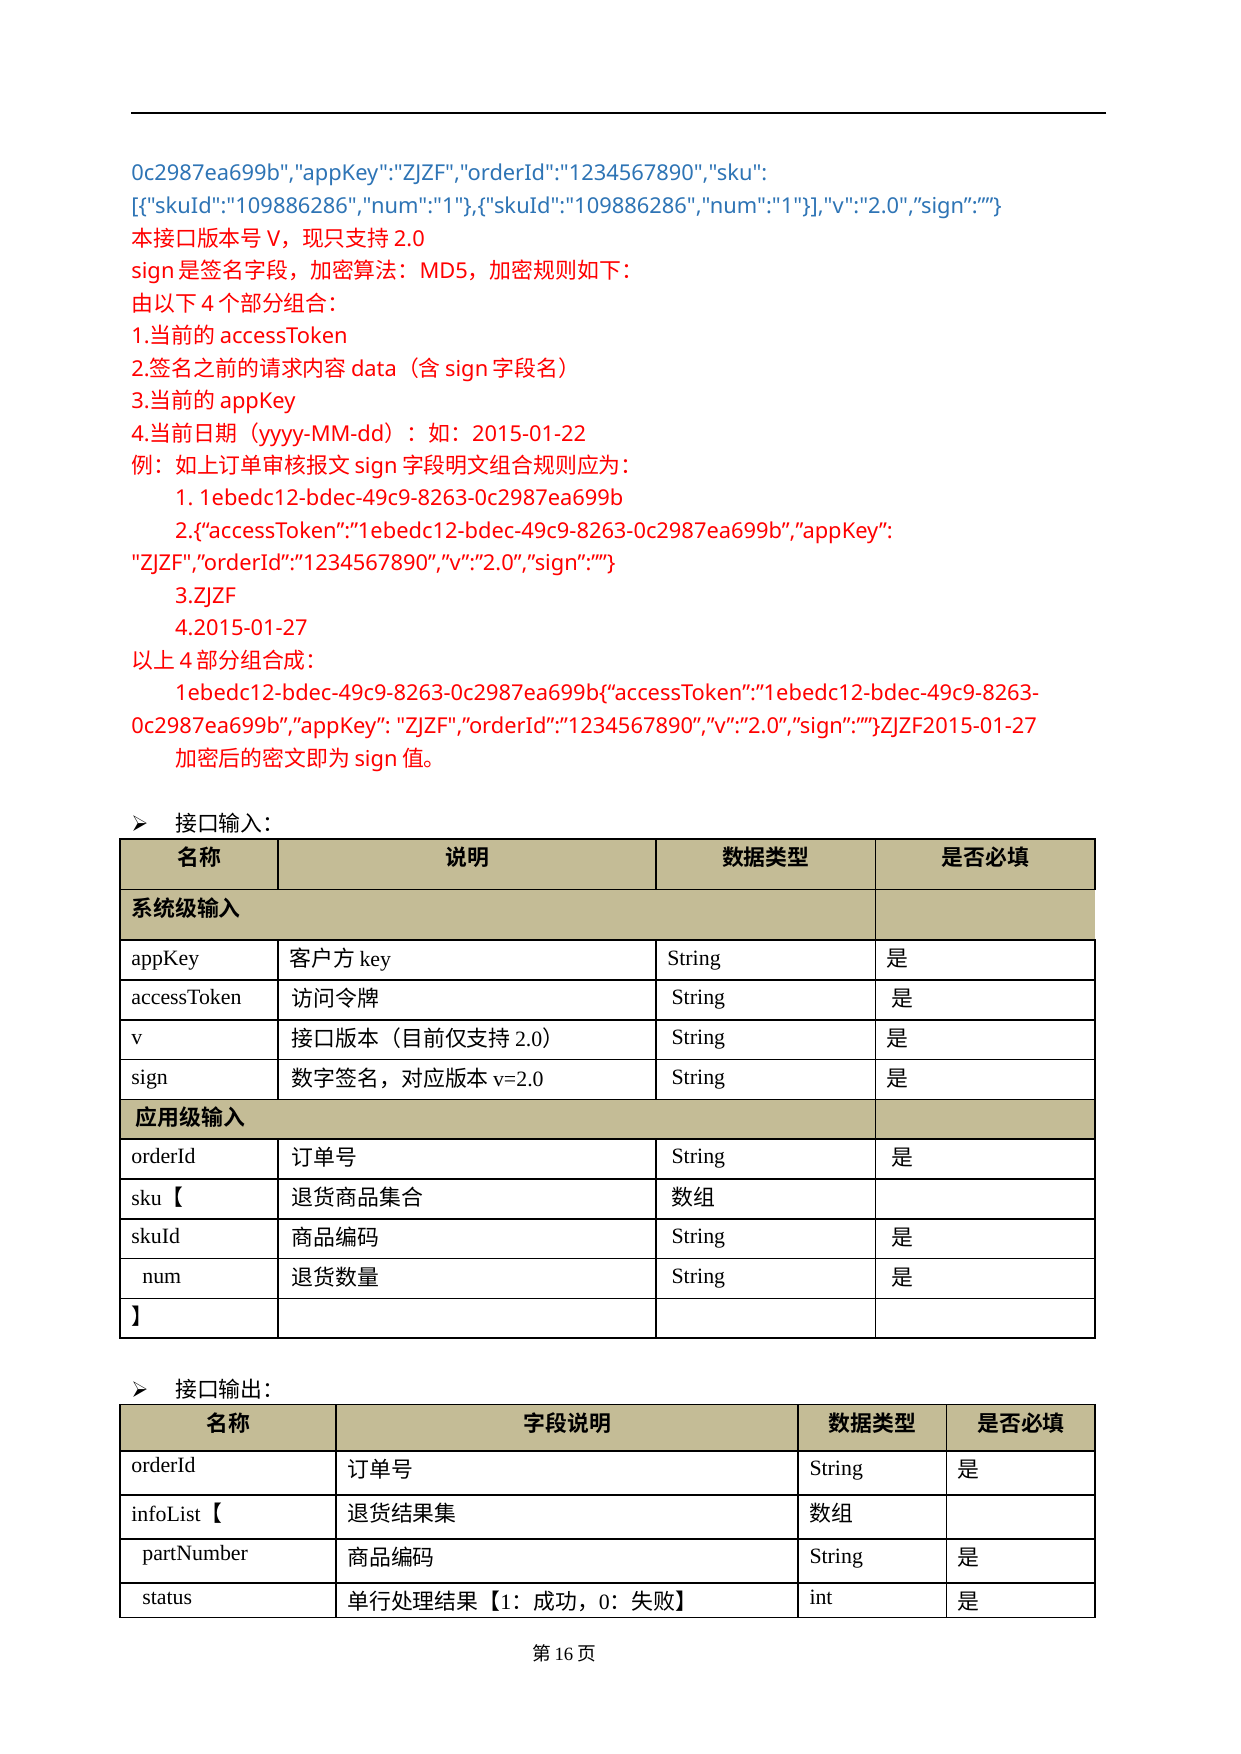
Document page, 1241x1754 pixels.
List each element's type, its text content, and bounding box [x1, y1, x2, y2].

text 3.ZJZF [131, 578, 1106, 611]
table_cell infoList【 [121, 1496, 335, 1538]
table_cell 单行处理结果【1：成功，0：失败】 [337, 1584, 797, 1617]
table_cell 订单号 [337, 1452, 797, 1494]
text 1. 1ebedc12-bdec-49c9-8263-0c2987ea699b [131, 481, 1106, 513]
table_header 说明 [279, 840, 655, 889]
text 加密后的密文即为sign值。 [131, 741, 1106, 773]
table_header 是否必填 [876, 840, 1094, 889]
table_cell String [799, 1452, 946, 1494]
table_cell 】 [121, 1299, 277, 1337]
table_cell 是 [947, 1452, 1094, 1494]
table_cell 数字签名，对应版本v=2.0 [279, 1060, 655, 1098]
table_cell String [657, 981, 875, 1019]
table_cell 应用级输入 [121, 1100, 875, 1138]
table_cell String [799, 1540, 946, 1582]
table_cell 客户方key [279, 941, 655, 979]
table_header 字段说明 [337, 1405, 797, 1450]
table_cell 是 [876, 1021, 1094, 1059]
table_cell 退货数量 [279, 1259, 655, 1297]
table_cell orderId [121, 1452, 335, 1494]
table_cell String [657, 941, 875, 979]
table_cell v [121, 1021, 277, 1059]
table_cell orderId [121, 1140, 277, 1178]
table_cell 退货商品集合 [279, 1180, 655, 1218]
table_cell 是 [876, 981, 1094, 1019]
table_cell [876, 1100, 1094, 1138]
table_cell [947, 1496, 1094, 1538]
text 4.2015-01-27 [131, 611, 1106, 643]
table_cell 接口版本（目前仅支持2.0） [279, 1021, 655, 1059]
table_header 数据类型 [799, 1405, 946, 1450]
table_cell int [799, 1584, 946, 1617]
table_cell 是 [876, 1259, 1094, 1297]
table_cell accessToken [121, 981, 277, 1019]
table_cell sign [121, 1060, 277, 1098]
table_cell 是 [876, 941, 1094, 979]
table_cell 商品编码 [279, 1220, 655, 1258]
table_cell 是 [876, 1060, 1094, 1098]
text 4.当前日期（yyyy-MM-dd）：如：2015-01-22 [131, 416, 1106, 448]
text 2.签名之前的请求内容data（含sign字段名） [131, 351, 1106, 383]
table_cell 退货结果集 [337, 1496, 797, 1538]
table_cell 访问令牌 [279, 981, 655, 1019]
table_cell String [657, 1259, 875, 1297]
table_cell appKey [121, 941, 277, 979]
table_cell String [657, 1021, 875, 1059]
table_cell String [657, 1060, 875, 1098]
text 由以下4个部分组合： [131, 286, 1106, 318]
table_cell 是 [947, 1584, 1094, 1617]
table_cell skuId [121, 1220, 277, 1258]
table_cell [279, 1299, 655, 1337]
table_cell String [657, 1220, 875, 1258]
table_cell 系统级输入 [121, 890, 875, 939]
table_cell 是 [876, 1140, 1094, 1178]
table_cell 是 [876, 1220, 1094, 1258]
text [131, 156, 1106, 221]
table_cell 订单号 [279, 1140, 655, 1178]
text 1.当前的accessToken [131, 318, 1106, 351]
text 本接口版本号V，现只支持2.0 [131, 221, 1106, 253]
table_cell [876, 1299, 1094, 1337]
table_cell 商品编码 [337, 1540, 797, 1582]
text 3.当前的appKey [131, 383, 1106, 416]
text sign是签名字段，加密算法：MD5，加密规则如下： [131, 253, 1106, 286]
table_header 是否必填 [947, 1405, 1094, 1450]
table_cell 是 [947, 1540, 1094, 1582]
table_header 名称 [121, 1405, 335, 1450]
table_cell partNumber [121, 1540, 335, 1582]
table_cell 数组 [799, 1496, 946, 1538]
list 接口输出： [131, 1371, 1106, 1404]
table_cell 数组 [657, 1180, 875, 1218]
text 2.{“accessToken”:”1ebedc12-bdec-49c9-8263-0c2987ea699b”,”appKey”: "ZJZF",”orderId”:”1234567890”,”v”:”2.0”,”sign”:””} [131, 513, 1106, 578]
table_cell num [121, 1259, 277, 1297]
table_cell sku【 [121, 1180, 277, 1218]
table_cell status [121, 1584, 335, 1617]
table_header 名称 [121, 840, 277, 889]
text 以上4部分组合成： [131, 643, 1106, 676]
table_header 数据类型 [657, 840, 875, 889]
list 接口输入： [131, 806, 1106, 838]
table_cell [657, 1299, 875, 1337]
table_cell [876, 1180, 1094, 1218]
text 例：如上订单审核报文sign字段明文组合规则应为： [131, 448, 1106, 481]
table_cell [876, 890, 1095, 939]
text 1ebedc12-bdec-49c9-8263-0c2987ea699b{“accessToken”:”1ebedc12-bdec-49c9-8263-0c2987ea699b”,”appKey”: "ZJZF",”orderId”:”1234567890”,”v”:”2.0”,”sign”:””}ZJZF2015-01-27 [131, 676, 1106, 741]
table_cell String [657, 1140, 875, 1178]
